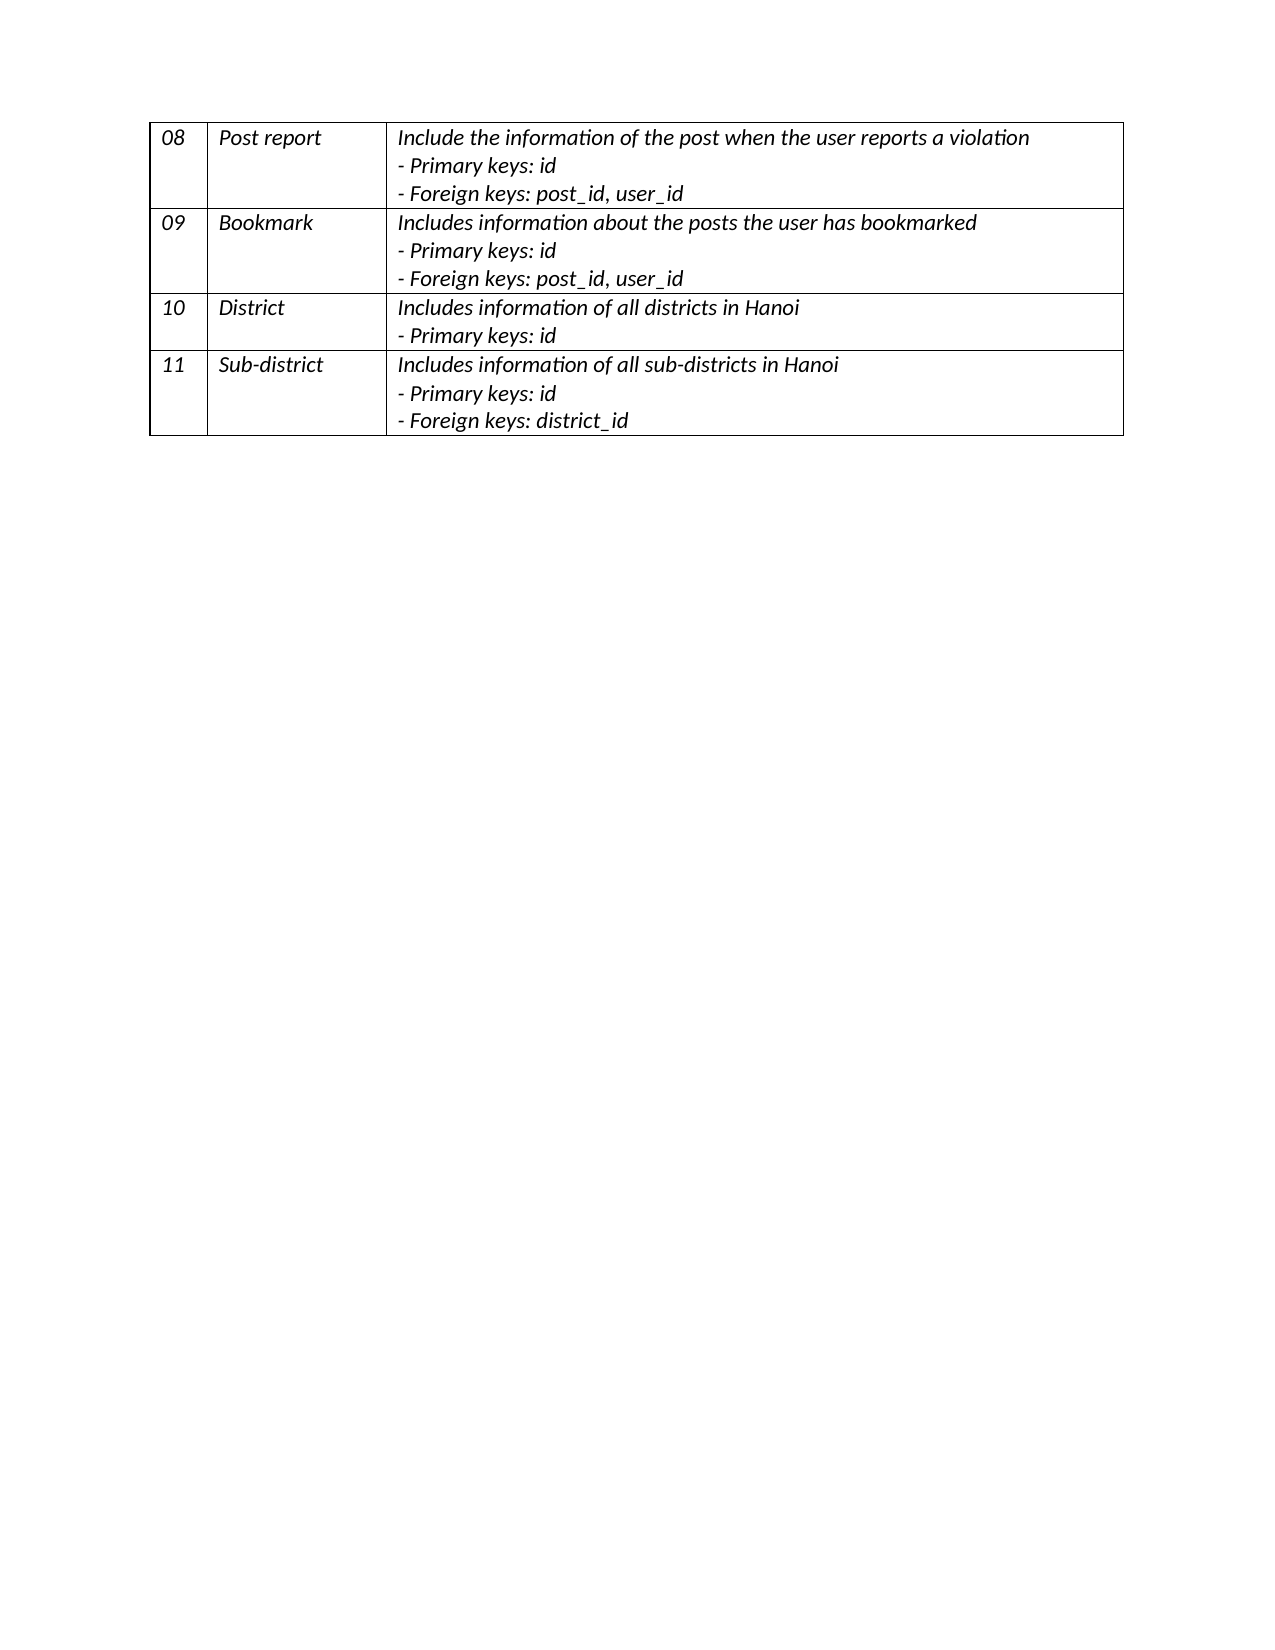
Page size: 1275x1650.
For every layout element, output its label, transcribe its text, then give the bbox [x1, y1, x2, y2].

table_cell Includes information about the posts the user has bookmarked - Primary keys: id - Foreign keys: post_id, user_id [387, 209, 1123, 292]
table_cell Includes information of all sub-districts in Hanoi - Primary keys: id - Foreign keys: district_id [387, 351, 1123, 435]
table_cell Include the information of the post when the user reports a violation - Primary keys: id - Foreign keys: post_id, user_id [387, 123, 1123, 207]
table_cell Includes information of all districts in Hanoi - Primary keys: id [387, 294, 1123, 349]
table_cell Sub-district [208, 351, 386, 435]
table_cell Post report [208, 123, 386, 207]
table_cell District [208, 294, 386, 349]
table_cell 08 [151, 123, 207, 207]
table_cell 10 [151, 294, 207, 349]
table_cell Bookmark [208, 209, 386, 292]
table_cell 09 [151, 209, 207, 292]
table_cell 11 [151, 351, 207, 435]
